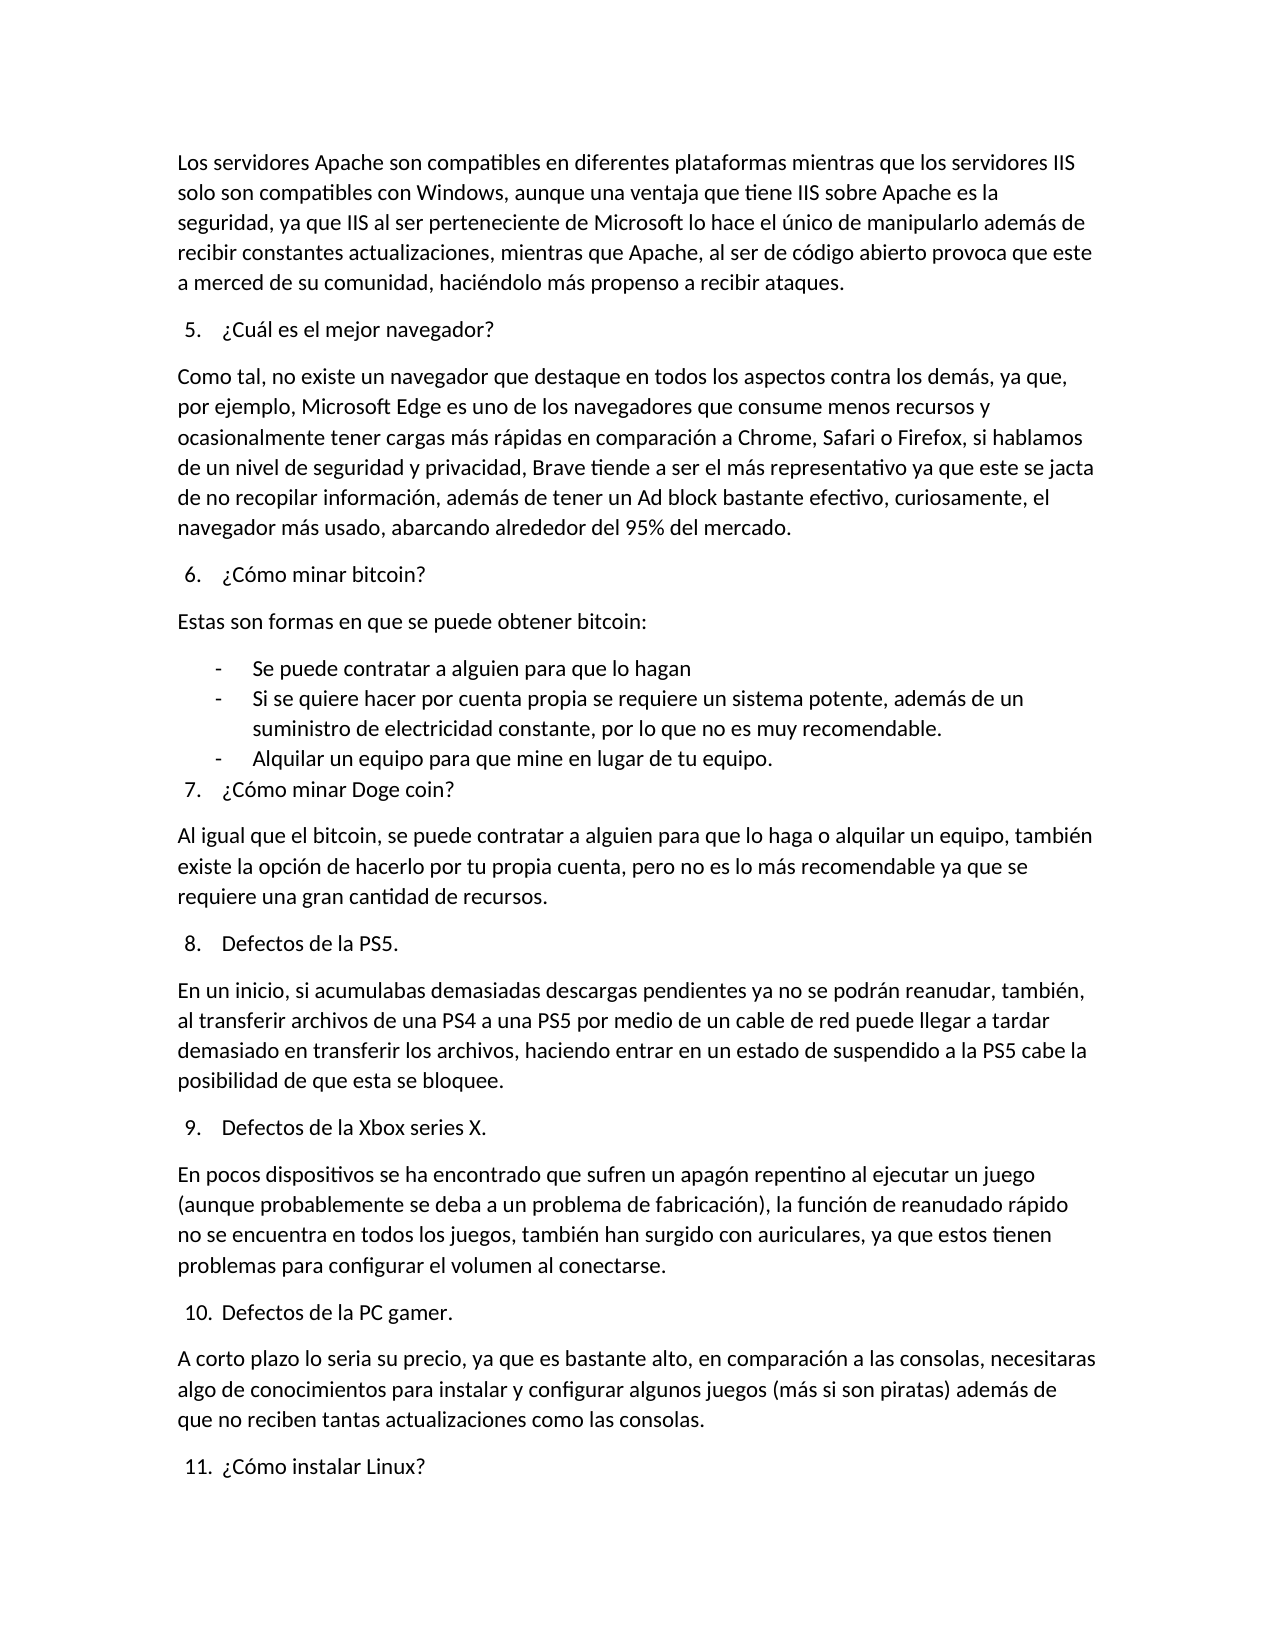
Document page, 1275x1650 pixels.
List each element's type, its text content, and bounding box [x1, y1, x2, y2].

text En pocos dispositivos se ha encontrado que sufren un apagón repentino al ejecutar un juego (aunque probablemente se deba a un problema de fabricación), la función de reanudado rápido no se encuentra en todos los juegos, también han surgido con auriculares, ya que estos tienen problemas para configurar el volumen al conectarse. [177, 1160, 1098, 1279]
list Si se quiere hacer por cuenta propia se requiere un sistema potente, además de un suministro de electricidad constante, por lo que no es muy recomendable. [215, 684, 1098, 742]
list ¿Cuál es el mejor navegador? [184, 315, 1098, 343]
list Defectos de la Xbox series X. [184, 1113, 1098, 1141]
text Los servidores Apache son compatibles en diferentes plataformas mientras que los servidores IIS solo son compatibles con Windows, aunque una ventaja que tiene IIS sobre Apache es la seguridad, ya que IIS al ser perteneciente de Microsoft lo hace el único de manipularlo además de recibir constantes actualizaciones, mientras que Apache, al ser de código abierto provoca que este a merced de su comunidad, haciéndolo más propenso a recibir ataques. [177, 148, 1098, 296]
text En un inicio, si acumulabas demasiadas descargas pendientes ya no se podrán reanudar, también, al transferir archivos de una PS4 a una PS5 por medio de un cable de red puede llegar a tardar demasiado en transferir los archivos, haciendo entrar en un estado de suspendido a la PS5 cabe la posibilidad de que esta se bloquee. [177, 976, 1098, 1094]
list ¿Cómo instalar Linux? [184, 1452, 1098, 1480]
text Estas son formas en que se puede obtener bitcoin: [177, 607, 1098, 635]
list ¿Cómo minar Doge coin? [184, 775, 1098, 803]
text Al igual que el bitcoin, se puede contratar a alguien para que lo haga o alquilar un equipo, también existe la opción de hacerlo por tu propia cuenta, pero no es lo más recomendable ya que se requiere una gran cantidad de recursos. [177, 822, 1098, 910]
list Alquilar un equipo para que mine en lugar de tu equipo. [215, 744, 1098, 772]
list Defectos de la PS5. [184, 929, 1098, 957]
list Se puede contratar a alguien para que lo hagan [215, 654, 1098, 682]
list Defectos de la PC gamer. [184, 1298, 1098, 1326]
list ¿Cómo minar bitcoin? [184, 560, 1098, 588]
text Como tal, no existe un navegador que destaque en todos los aspectos contra los demás, ya que, por ejemplo, Microsoft Edge es uno de los navegadores que consume menos recursos y ocasionalmente tener cargas más rápidas en comparación a Chrome, Safari o Firefox, si hablamos de un nivel de seguridad y privacidad, Brave tiende a ser el más representativo ya que este se jacta de no recopilar información, además de tener un Ad block bastante efectivo, curiosamente, el navegador más usado, abarcando alrededor del 95% del mercado. [177, 362, 1098, 541]
text A corto plazo lo seria su precio, ya que es bastante alto, en comparación a las consolas, necesitaras algo de conocimientos para instalar y configurar algunos juegos (más si son piratas) además de que no reciben tantas actualizaciones como las consolas. [177, 1344, 1098, 1433]
